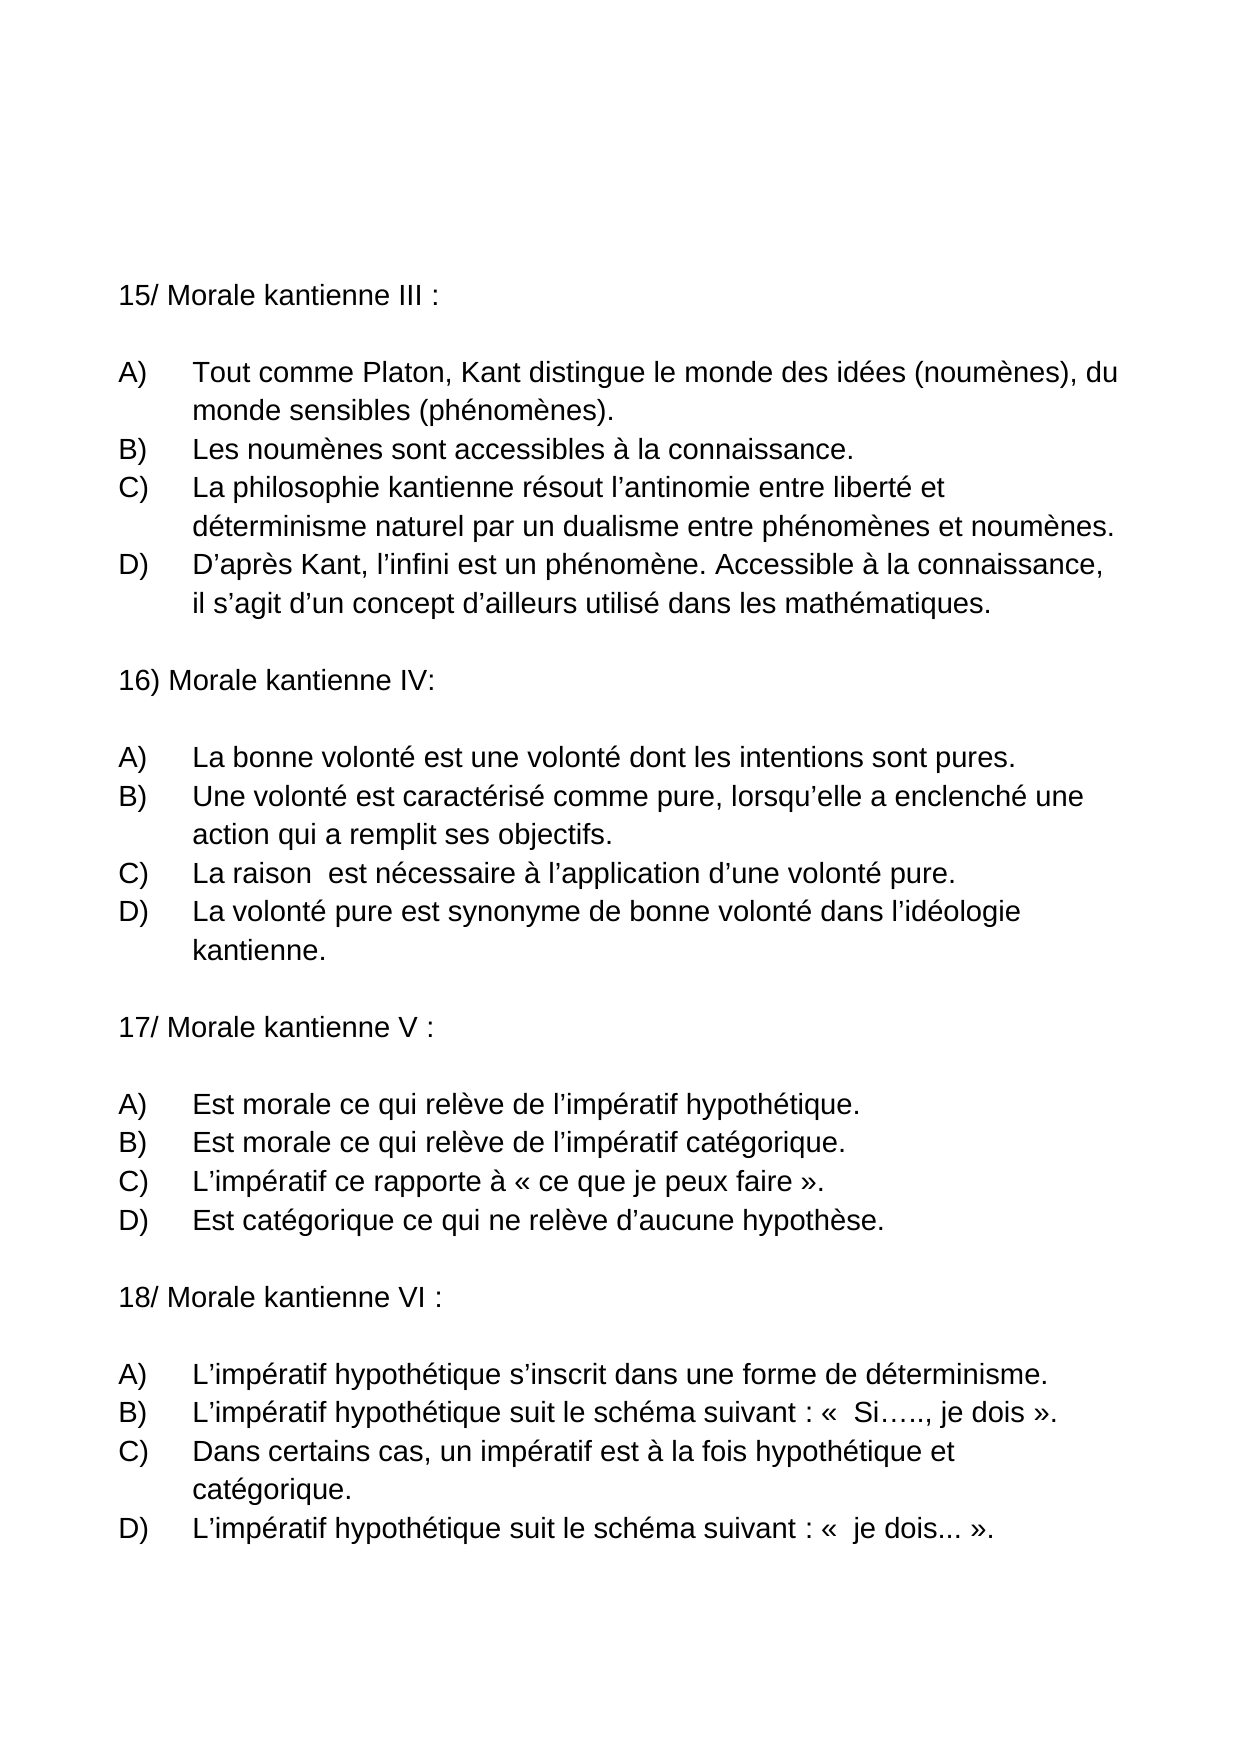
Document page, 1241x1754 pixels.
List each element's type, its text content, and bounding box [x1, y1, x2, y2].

text A) Est morale ce qui relève de l’impératif hypothétique. [118, 1087, 1122, 1120]
text 17/ Morale kantienne V : [118, 1010, 1122, 1043]
text D) L’impératif hypothétique suit le schéma suivant : « je dois... ». [118, 1511, 1122, 1544]
text A) L’impératif hypothétique s’inscrit dans une forme de déterminisme. [118, 1357, 1122, 1390]
text D) Est catégorique ce qui ne relève d’aucune hypothèse. [118, 1202, 1122, 1236]
text A) Tout comme Platon, Kant distingue le monde des idées (noumènes), du monde sensibles (phénomènes). [118, 354, 1122, 427]
text C) La philosophie kantienne résout l’antinomie entre liberté et déterminisme naturel par un dualisme entre phénomènes et noumènes. [118, 470, 1122, 542]
text 18/ Morale kantienne VI : [118, 1279, 1122, 1313]
text B) Est morale ce qui relève de l’impératif catégorique. [118, 1125, 1122, 1159]
text D) D’après Kant, l’infini est un phénomène. Accessible à la connaissance, il s’agit d’un concept d’ailleurs utilisé dans les mathématiques. [118, 547, 1122, 619]
text 15/ Morale kantienne III : [118, 277, 1122, 311]
text B) L’impératif hypothétique suit le schéma suivant : « Si….., je dois ». [118, 1395, 1122, 1429]
text C) L’impératif ce rapporte à « ce que je peux faire ». [118, 1164, 1122, 1197]
text C) Dans certains cas, un impératif est à la fois hypothétique et catégorique. [118, 1434, 1122, 1506]
text 16) Morale kantienne IV: [118, 663, 1122, 696]
text A) La bonne volonté est une volonté dont les intentions sont pures. [118, 740, 1122, 773]
text C) La raison est nécessaire à l’application d’une volonté pure. [118, 856, 1122, 889]
text D) La volonté pure est synonyme de bonne volonté dans l’idéologie kantienne. [118, 894, 1122, 966]
text B) Les noumènes sont accessibles à la connaissance. [118, 432, 1122, 465]
text B) Une volonté est caractérisé comme pure, lorsqu’elle a enclenché une action qui a remplit ses objectifs. [118, 778, 1122, 851]
